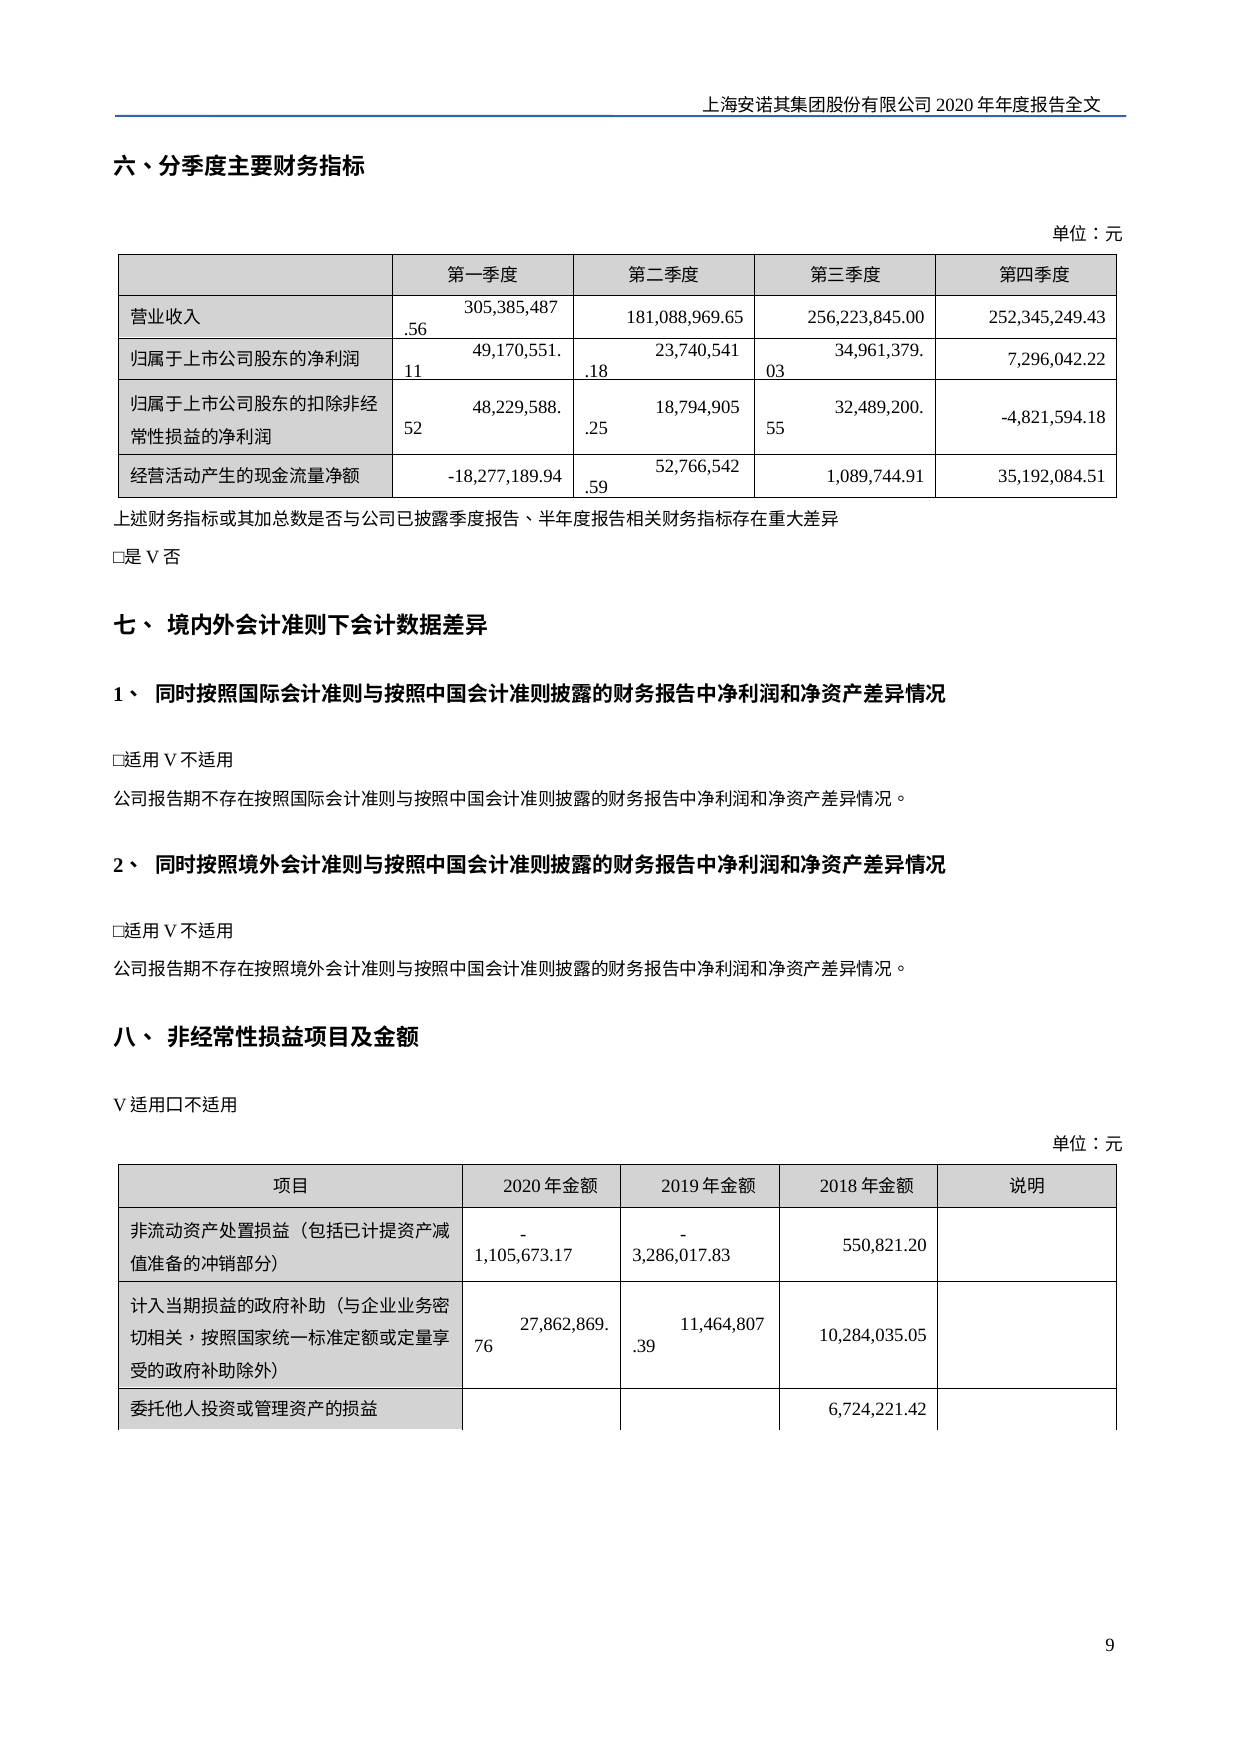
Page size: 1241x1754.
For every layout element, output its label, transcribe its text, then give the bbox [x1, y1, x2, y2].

text □是V否 [113, 545, 1123, 569]
table_cell [938, 1282, 1116, 1387]
text V适用口不适用 [113, 1091, 1123, 1117]
table_cell 49,170,551.11 [393, 339, 573, 379]
table_cell 23,740,541.18 [574, 339, 754, 379]
table_header 2018年金额 [780, 1165, 937, 1207]
text 上述财务指标或其加总数是否与公司已披露季度报告、半年度报告相关财务指标存在重大差异 [113, 506, 1123, 530]
text 单位：元 [113, 1132, 1123, 1156]
table_cell 非流动资产处置损益（包括已计提资产减 值准备的冲销部分） [119, 1208, 462, 1281]
text 单位：元 [113, 221, 1123, 245]
text □适用V不适用 [113, 918, 1123, 942]
text 六、分季度主要财务指标 [113, 150, 1123, 181]
table_cell 归属于上市公司股东的净利润 [119, 339, 392, 379]
text 1、 同时按照国际会计准则与按照中国会计准则披露的财务报告中净利润和净资产差异情况 [113, 679, 1123, 708]
text 公司报告期不存在按照国际会计准则与按照中国会计准则披露的财务报告中净利润和净资产差异情况。 [113, 786, 1123, 811]
text 公司报告期不存在按照境外会计准则与按照中国会计准则披露的财务报告中净利润和净资产差异情况。 [113, 957, 1123, 981]
table_cell 35,192,084.51 [936, 455, 1116, 497]
table_cell -4,821,594.18 [936, 380, 1116, 454]
text 七、 境内外会计准则下会计数据差异 [113, 609, 1123, 640]
table_cell 181,088,969.65 [574, 296, 754, 337]
table_cell [621, 1389, 779, 1429]
table_header 2020年金额 [463, 1165, 620, 1207]
table_cell 10,284,035.05 [780, 1282, 937, 1387]
table_cell 1,089,744.91 [755, 455, 935, 497]
text 2、 同时按照境外会计准则与按照中国会计准则披露的财务报告中净利润和净资产差异情况 [113, 850, 1123, 878]
table_cell 252,345,249.43 [936, 296, 1116, 337]
table_cell [938, 1389, 1116, 1429]
table_cell 550,821.20 [780, 1208, 937, 1281]
table_cell 32,489,200.55 [755, 380, 935, 454]
table_header 第一季度 [393, 255, 573, 295]
text 八、 非经常性损益项目及金额 [113, 1021, 1123, 1052]
table_cell 18,794,905.25 [574, 380, 754, 454]
table_header 项目 [119, 1165, 462, 1207]
table_cell -3,286,017.83 [621, 1208, 779, 1281]
table_cell 7,296,042.22 [936, 339, 1116, 379]
table_cell 27,862,869.76 [463, 1282, 620, 1387]
text □适用V不适用 [113, 748, 1123, 772]
table_header 第四季度 [936, 255, 1116, 295]
table_header 第三季度 [755, 255, 935, 295]
table_cell 归属于上市公司股东的扣除非经 常性损益的净利润 [119, 380, 392, 454]
table_cell 305,385,487.56 [393, 296, 573, 337]
table_header 2019年金额 [621, 1165, 779, 1207]
table_cell 48,229,588.52 [393, 380, 573, 454]
table_cell 计入当期损益的政府补助（与企业业务密 切相关，按照国家统一标准定额或定量享 受的政府补助除外） [119, 1282, 462, 1387]
table_cell 委托他人投资或管理资产的损益 [119, 1389, 462, 1429]
table_cell 营业收入 [119, 296, 392, 337]
table_cell 34,961,379.03 [755, 339, 935, 379]
table_cell 经营活动产生的现金流量净额 [119, 455, 392, 497]
table_cell -18,277,189.94 [393, 455, 573, 497]
table_cell -1,105,673.17 [463, 1208, 620, 1281]
table_cell 11,464,807.39 [621, 1282, 779, 1387]
table_cell [938, 1208, 1116, 1281]
table_cell 6,724,221.42 [780, 1389, 937, 1429]
table_cell 52,766,542.59 [574, 455, 754, 497]
table_cell [463, 1389, 620, 1429]
table_header 第二季度 [574, 255, 754, 295]
table_header 说明 [938, 1165, 1116, 1207]
table_header [119, 255, 392, 295]
table_cell 256,223,845.00 [755, 296, 935, 337]
